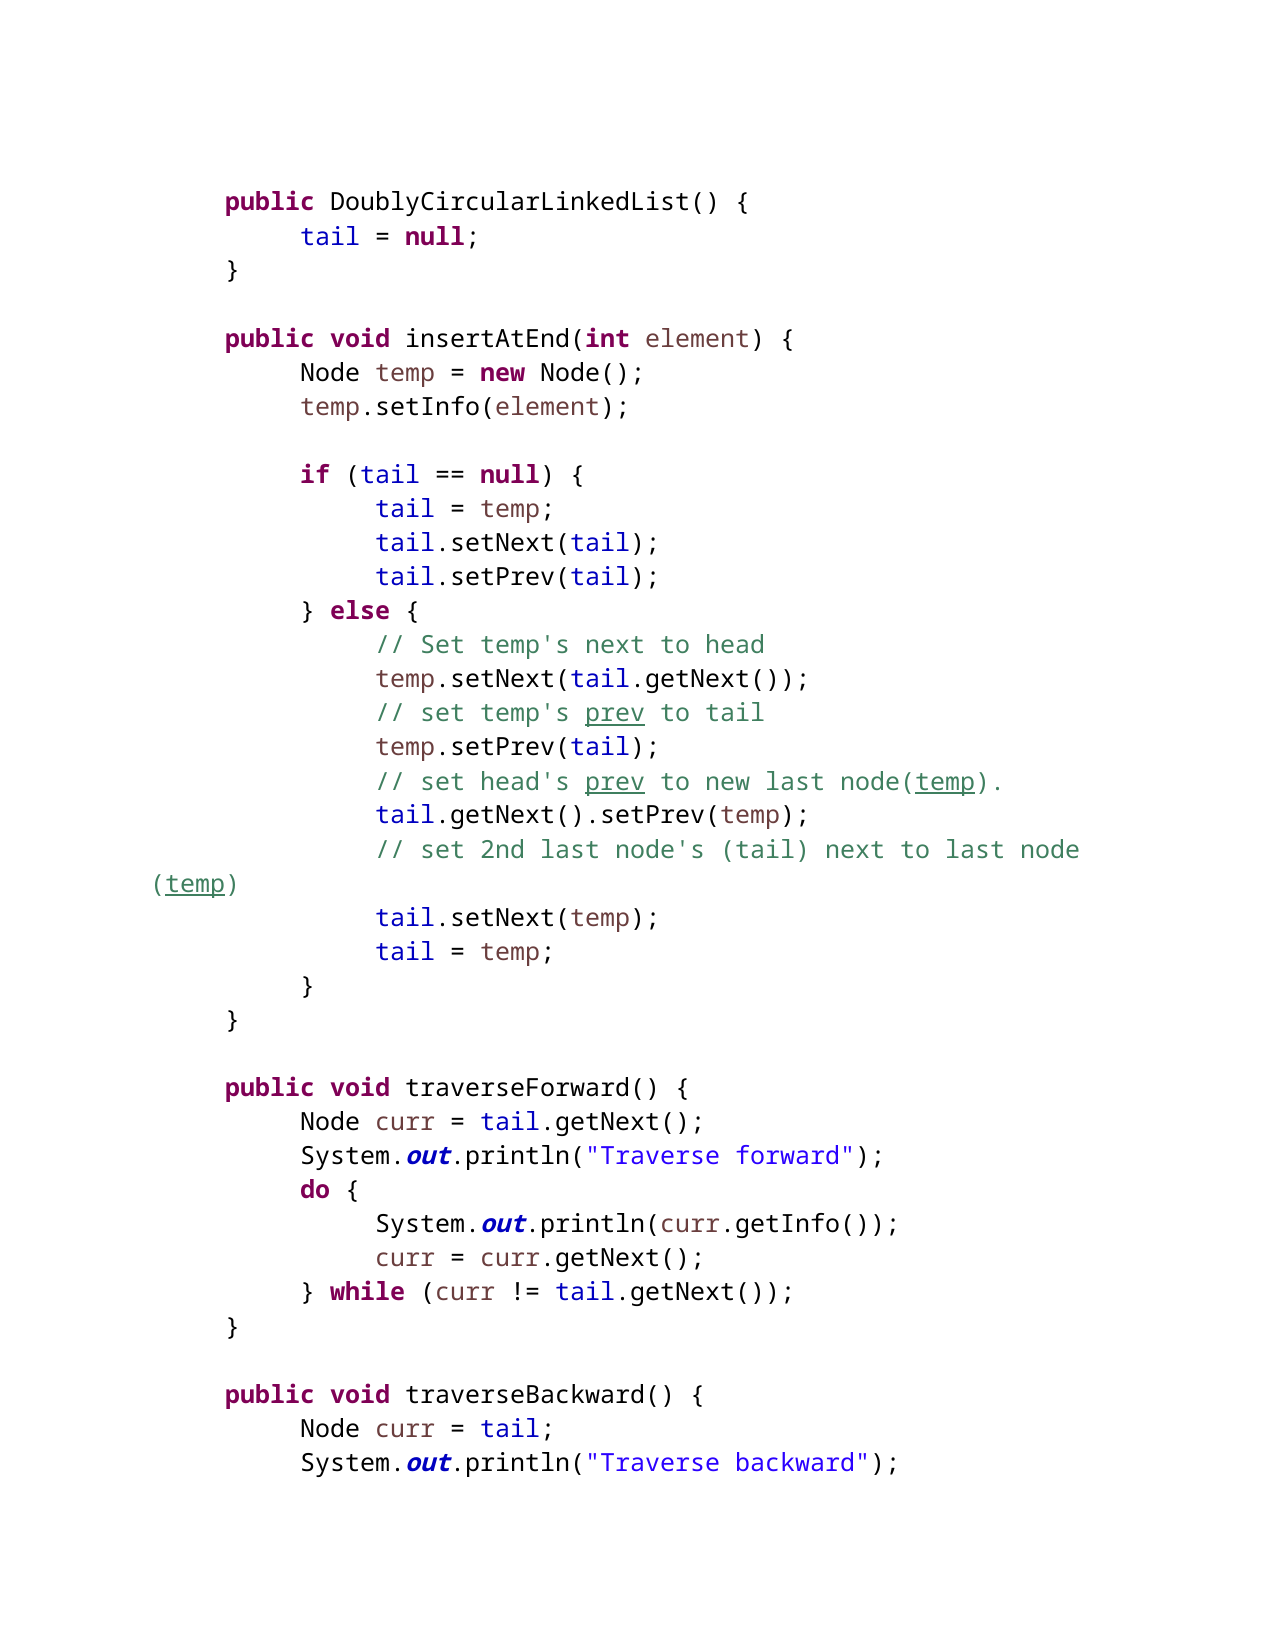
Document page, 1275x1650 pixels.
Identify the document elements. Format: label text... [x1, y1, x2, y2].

text Node temp = new Node(); [150, 354, 1125, 388]
text } [150, 252, 1125, 286]
text tail = temp; [150, 933, 1125, 967]
text } [150, 1308, 1125, 1342]
text temp.setNext(tail.getNext()); [150, 661, 1125, 695]
text } [150, 967, 1125, 1002]
text System.out.println("Traverse forward"); [150, 1138, 1125, 1172]
text } [150, 1002, 1125, 1036]
text Node curr = tail.getNext(); [150, 1104, 1125, 1138]
text tail = null; [150, 218, 1125, 252]
text tail.setNext(tail); [150, 525, 1125, 559]
text public void traverseForward() { [150, 1070, 1125, 1104]
text // set 2nd last node's (tail) next to last node (temp) [150, 831, 1125, 899]
text public void insertAtEnd(int element) { [150, 320, 1125, 354]
text Node curr = tail; [150, 1410, 1125, 1444]
text curr = curr.getNext(); [150, 1240, 1125, 1274]
text public DoublyCircularLinkedList() { [150, 184, 1125, 218]
text tail.getNext().setPrev(temp); [150, 797, 1125, 831]
text // Set temp's next to head [150, 627, 1125, 661]
text // set temp's prev to tail [150, 695, 1125, 729]
text } else { [150, 593, 1125, 627]
text do { [150, 1172, 1125, 1206]
text public void traverseBackward() { [150, 1376, 1125, 1410]
text System.out.println("Traverse backward"); [150, 1444, 1125, 1478]
text } while (curr != tail.getNext()); [150, 1274, 1125, 1308]
text tail.setNext(temp); [150, 899, 1125, 933]
text System.out.println(curr.getInfo()); [150, 1206, 1125, 1240]
text temp.setInfo(element); [150, 388, 1125, 422]
text // set head's prev to new last node(temp). [150, 763, 1125, 797]
text tail = temp; [150, 491, 1125, 525]
text temp.setPrev(tail); [150, 729, 1125, 763]
text tail.setPrev(tail); [150, 559, 1125, 593]
text if (tail == null) { [150, 457, 1125, 491]
